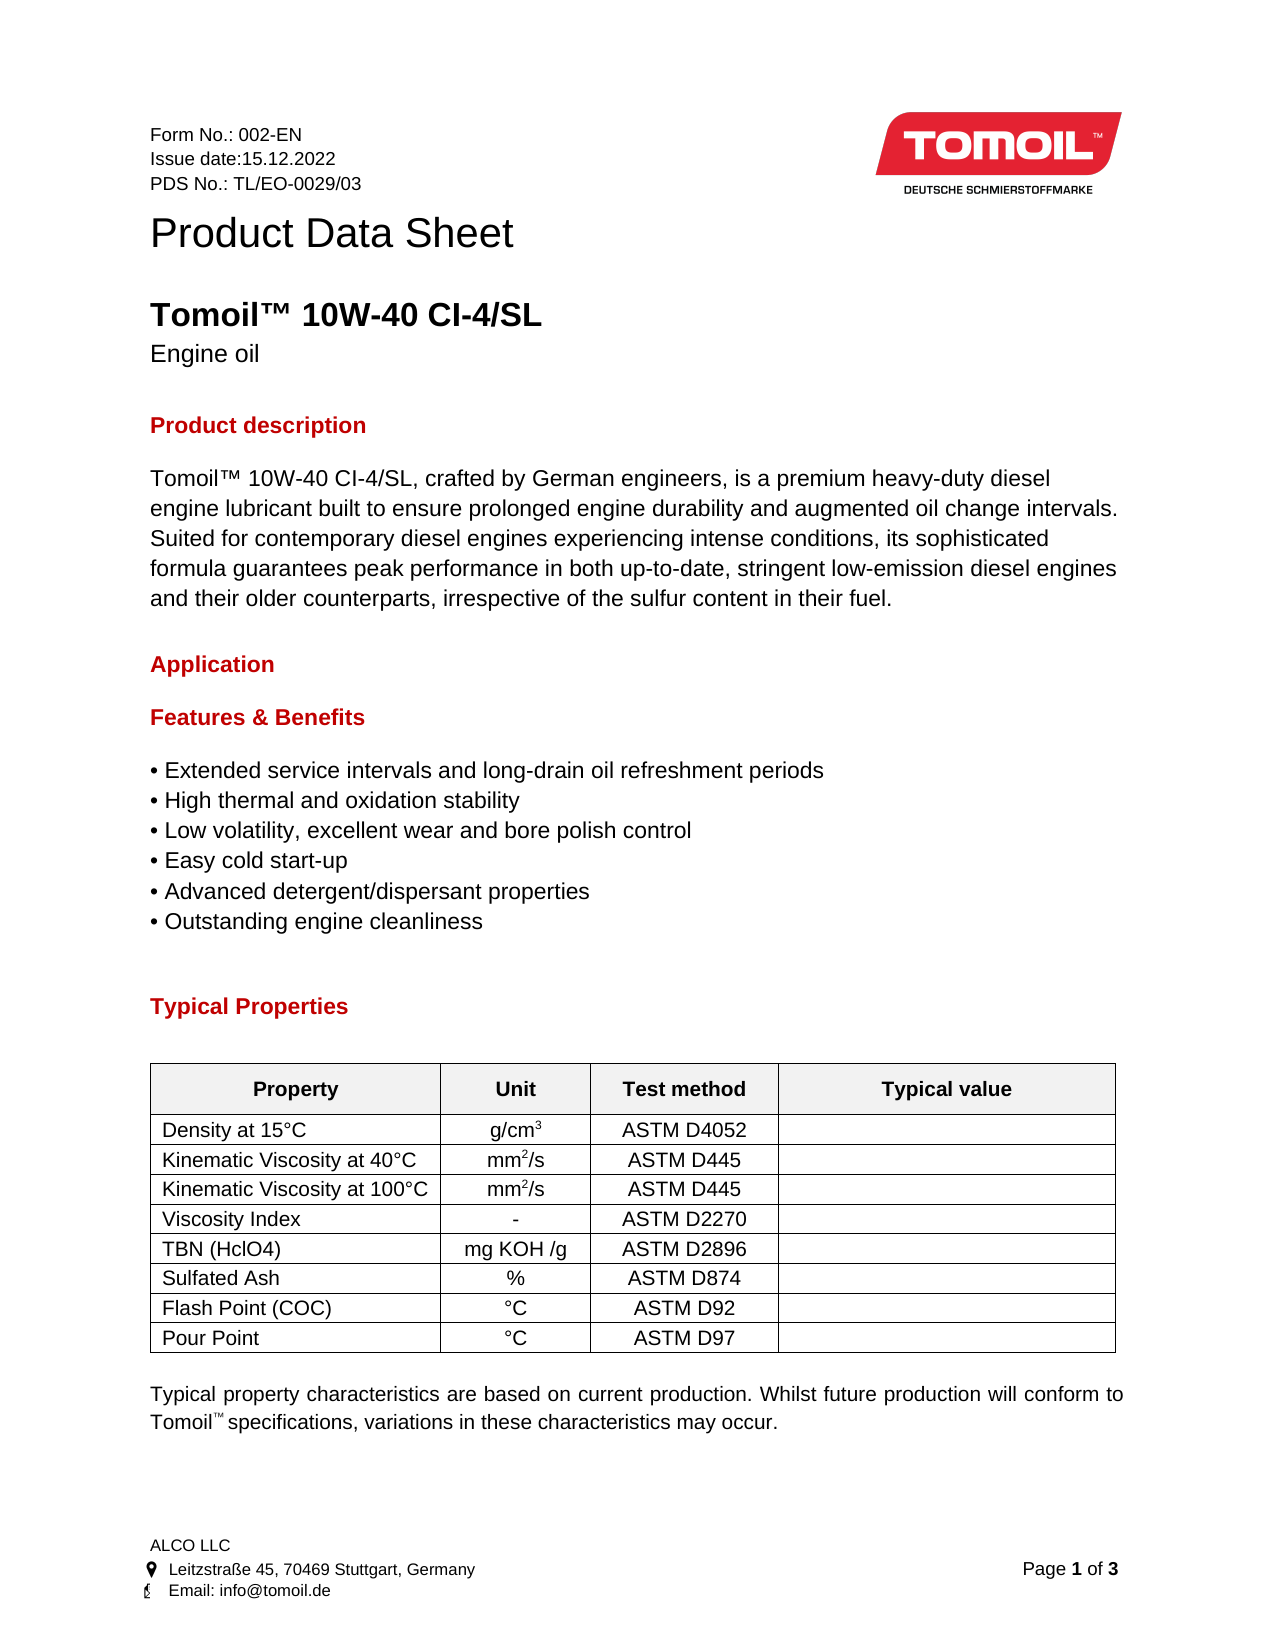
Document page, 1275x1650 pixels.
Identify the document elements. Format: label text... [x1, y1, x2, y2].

text Application [150, 651, 1125, 678]
table_cell Kinematic Viscosity at 100°C [151, 1175, 440, 1203]
text Engine oil [150, 339, 1125, 368]
table_cell ASTM D445 [591, 1175, 778, 1203]
table_cell ASTM D97 [591, 1323, 778, 1352]
text Product description [150, 412, 1125, 438]
text Features & Benefits [150, 704, 1125, 731]
table_cell [779, 1294, 1115, 1322]
table_header Test method [591, 1064, 778, 1114]
table_cell Density at 15°C [151, 1115, 440, 1144]
table_header Property [151, 1064, 440, 1114]
table_cell [779, 1145, 1115, 1174]
table_cell [779, 1234, 1115, 1263]
table_cell ASTM D874 [591, 1264, 778, 1292]
table_cell - [441, 1205, 590, 1233]
table_cell Sulfated Ash [151, 1264, 440, 1292]
picture [871, 73, 1125, 209]
table_cell Kinematic Viscosity at 40°C [151, 1145, 440, 1174]
table_cell mg KOH /g [441, 1234, 590, 1263]
table_cell ASTM D92 [591, 1294, 778, 1322]
picture [141, 1558, 163, 1599]
table_cell °C [441, 1294, 590, 1322]
text Typical property characteristics are based on current production. Whilst future production will conform to Tomoil™ specifications, variations in these characteristics may occur. [150, 1382, 1125, 1433]
table_cell ASTM D4052 [591, 1115, 778, 1144]
table_cell Pour Point [151, 1323, 440, 1352]
table_cell [779, 1115, 1115, 1144]
table_cell °C [441, 1323, 590, 1352]
table_cell TBN (HclO4) [151, 1234, 440, 1263]
table_header Typical value [779, 1064, 1115, 1114]
table_cell mm2/s [441, 1145, 590, 1174]
text Product Data Sheet [150, 209, 1125, 257]
table_cell mm2/s [441, 1175, 590, 1203]
table_cell ASTM D2896 [591, 1234, 778, 1263]
text • Extended service intervals and long-drain oil refreshment periods • High thermal and oxidation stability • Low volatility, excellent wear and bore polish control • Easy cold start-up • Advanced detergent/dispersant properties • Outstanding engine cleanliness [150, 757, 1125, 934]
table_cell [779, 1205, 1115, 1233]
table_cell % [441, 1264, 590, 1292]
text Typical Properties [150, 993, 1125, 1019]
table_cell Flash Point (COC) [151, 1294, 440, 1322]
table_cell ASTM D445 [591, 1145, 778, 1174]
table_cell [779, 1264, 1115, 1292]
text Tomoil™ 10W-40 CI-4/SL, crafted by German engineers, is a premium heavy-duty diesel engine lubricant built to ensure prolonged engine durability and augmented oil change intervals. Suited for contemporary diesel engines experiencing intense conditions, its sophisticated formula guarantees peak performance in both up-to-date, stringent low-emission diesel engines and their older counterparts, irrespective of the sulfur content in their fuel. [150, 464, 1125, 612]
text Tomoil™ 10W-40 CI-4/SL [150, 295, 1125, 333]
table_cell ASTM D2270 [591, 1205, 778, 1233]
table_cell g/cm3 [441, 1115, 590, 1144]
table_cell [779, 1323, 1115, 1352]
table_cell Viscosity Index [151, 1205, 440, 1233]
table_header Unit [441, 1064, 590, 1114]
table_cell [779, 1175, 1115, 1203]
